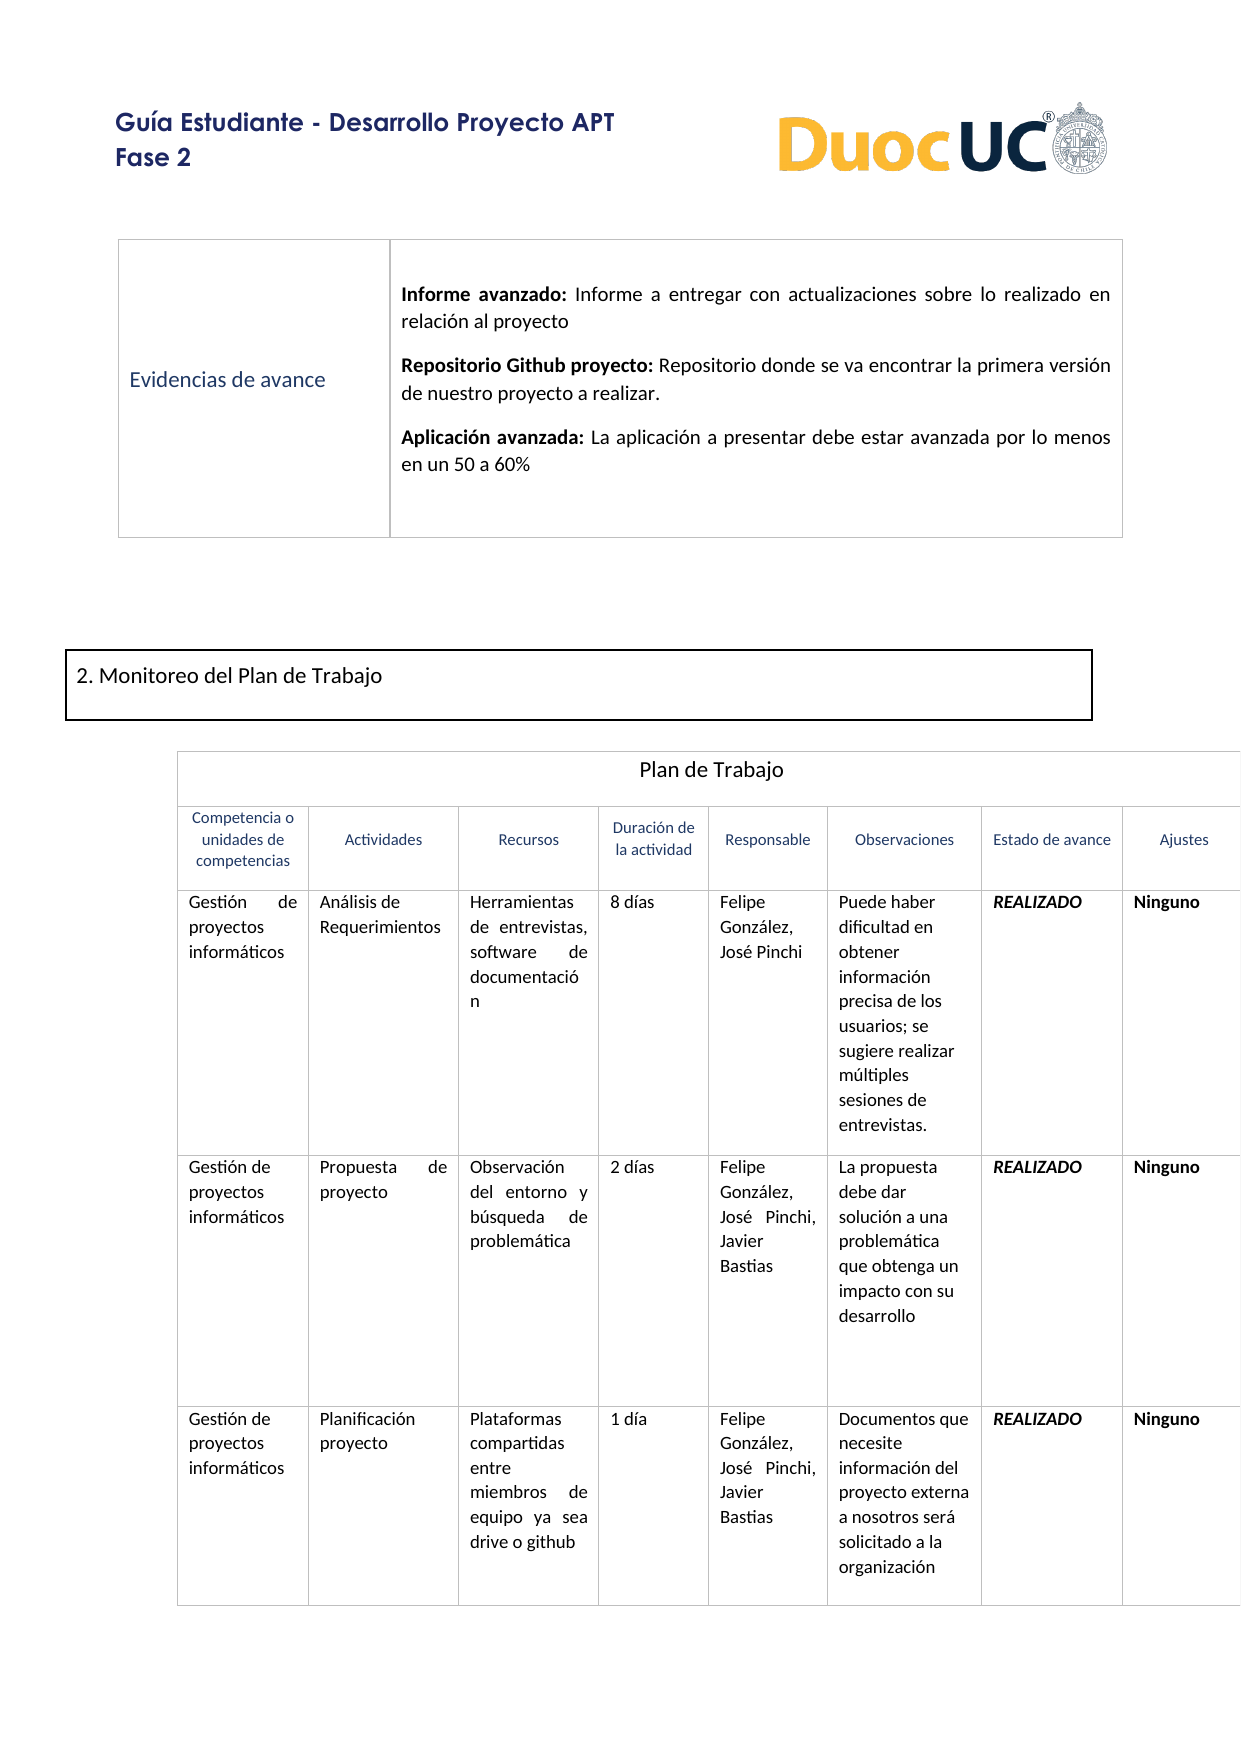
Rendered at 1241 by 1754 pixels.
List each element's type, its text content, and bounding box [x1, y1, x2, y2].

table_cell Informe avanzado: Informe a entregar con actualizaciones sobre lo realizado en relación al proyecto Repositorio Github proyecto: Repositorio donde se va encontrar la primera versión de nuestro proyecto a realizar. Aplicación avanzada: La aplicación a presentar debe estar avanzada por lo menos en un 50 a 60% [391, 240, 1122, 537]
table_cell Evidencias de avance [119, 240, 389, 537]
picture [779, 102, 1107, 174]
